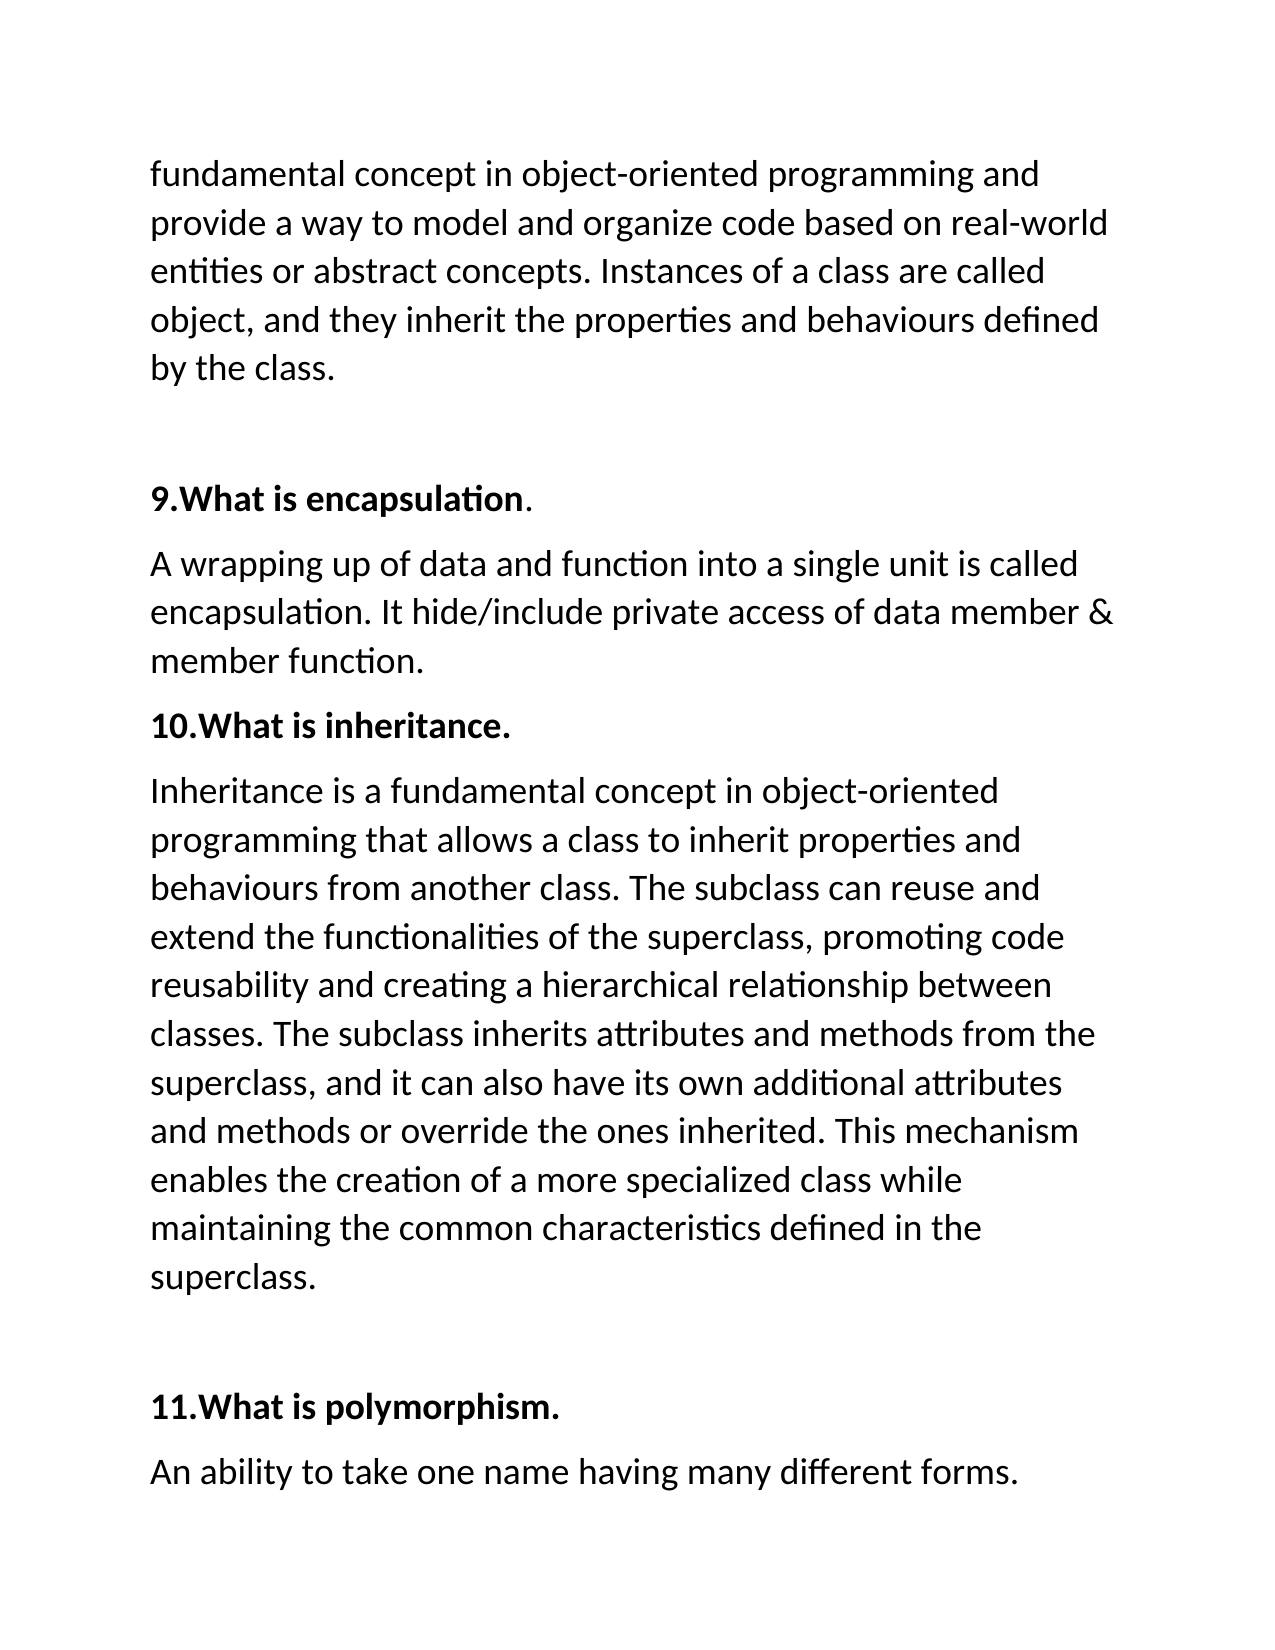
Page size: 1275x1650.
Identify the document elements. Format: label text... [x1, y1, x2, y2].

text 11.What is polymorphism. [150, 1383, 1125, 1429]
text 9.What is encapsulation. [150, 474, 1125, 520]
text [150, 150, 1125, 390]
text 10.What is inheritance. [150, 702, 1125, 748]
text An ability to take one name having many different forms. [150, 1448, 1125, 1494]
text Inheritance is a fundamental concept in object-oriented programming that allows a class to inherit properties and behaviours from another class. The subclass can reuse and extend the functionalities of the superclass, promoting code reusability and creating a hierarchical relationship between classes. The subclass inherits attributes and methods from the superclass, and it can also have its own additional attributes and methods or override the ones inherited. This mechanism enables the creation of a more specialized class while maintaining the common characteristics defined in the superclass. [150, 767, 1125, 1298]
text A wrapping up of data and function into a single unit is called encapsulation. It hide/include private access of data member & member function. [150, 540, 1125, 683]
